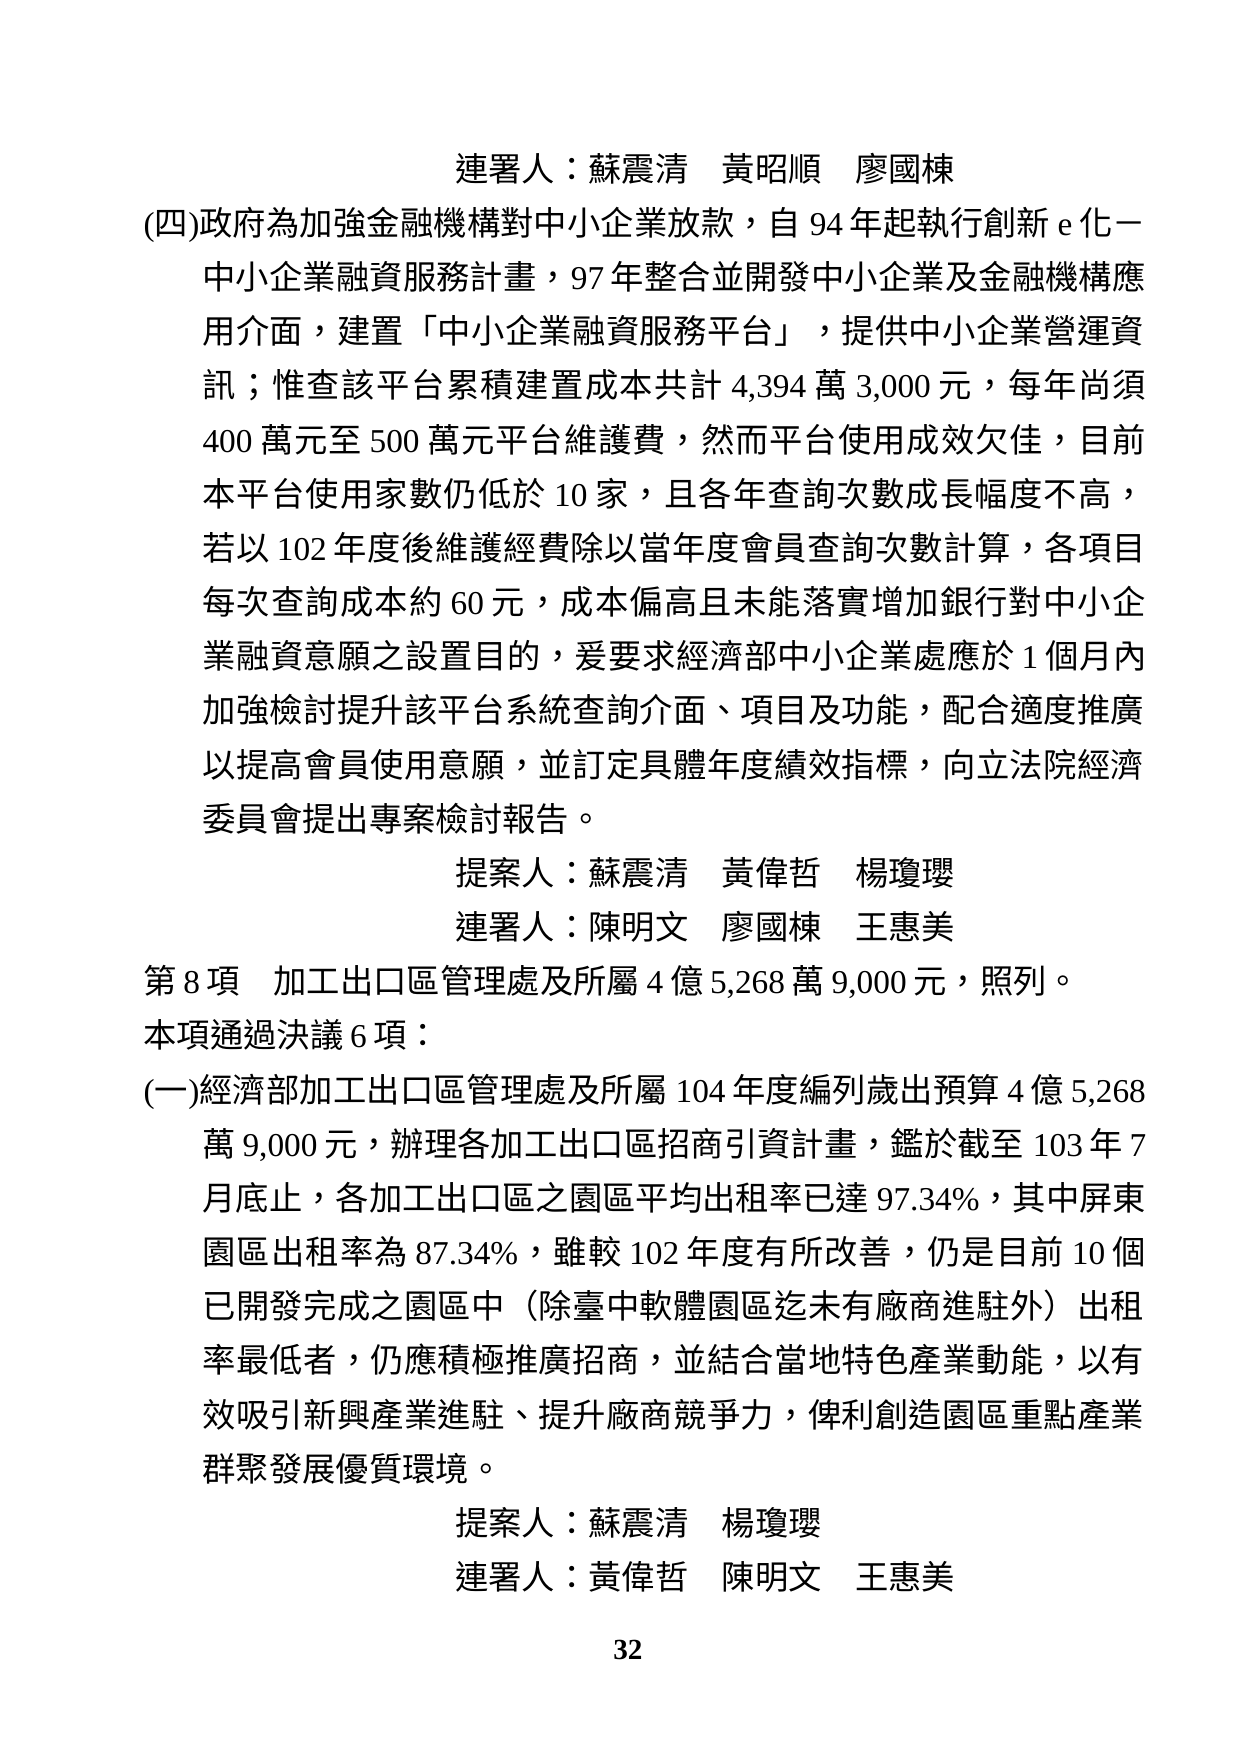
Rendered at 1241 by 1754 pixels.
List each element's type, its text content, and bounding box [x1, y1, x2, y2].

text (一)經濟部加工出口區管理處及所屬104年度編列歲出預算4億5,268萬9,000元，辦理各加工出口區招商引資計畫，鑑於截至103年7月底止，各加工出口區之園區平均出租率已達97.34%，其中屏東園區出租率為87.34%，雖較102年度有所改善，仍是目前10個已開發完成之園區中（除臺中軟體園區迄未有廠商進駐外）出租率最低者，仍應積極推廣招商，並結合當地特色產業動能，以有效吸引新興產業進駐、提升廠商競爭力，俾利創造園區重點產業群聚發展優質環境。 [143, 1059, 1146, 1492]
text (四)政府為加強金融機構對中小企業放款，自94年起執行創新e化－中小企業融資服務計畫，97年整合並開發中小企業及金融機構應用介面，建置「中小企業融資服務平台」，提供中小企業營運資訊；惟查該平台累積建置成本共計4,394萬3,000元，每年尚須400萬元至500萬元平台維護費，然而平台使用成效欠佳，目前本平台使用家數仍低於10家，且各年查詢次數成長幅度不高，若以102年度後維護經費除以當年度會員查詢次數計算，各項目每次查詢成本約60元，成本偏高且未能落實增加銀行對中小企業融資意願之設置目的，爰要求經濟部中小企業處應於1個月內加強檢討提升該平台系統查詢介面、項目及功能，配合適度推廣以提高會員使用意願，並訂定具體年度績效指標，向立法院經濟委員會提出專案檢討報告。 [143, 192, 1146, 842]
text 連署人：陳明文 廖國棟 王惠美 [455, 896, 1115, 950]
text 提案人：蘇震清 黃偉哲 楊瓊瓔 [455, 842, 1115, 896]
text 連署人：蘇震清 黃昭順 廖國棟 [455, 138, 1115, 192]
text 第8項 加工出口區管理處及所屬4億5,268萬9,000元，照列。 [143, 950, 1146, 1004]
text 本項通過決議6項： [143, 1004, 1146, 1059]
text 提案人：蘇震清 楊瓊瓔 [455, 1492, 1115, 1546]
text 連署人：黃偉哲 陳明文 王惠美 [455, 1546, 1115, 1600]
